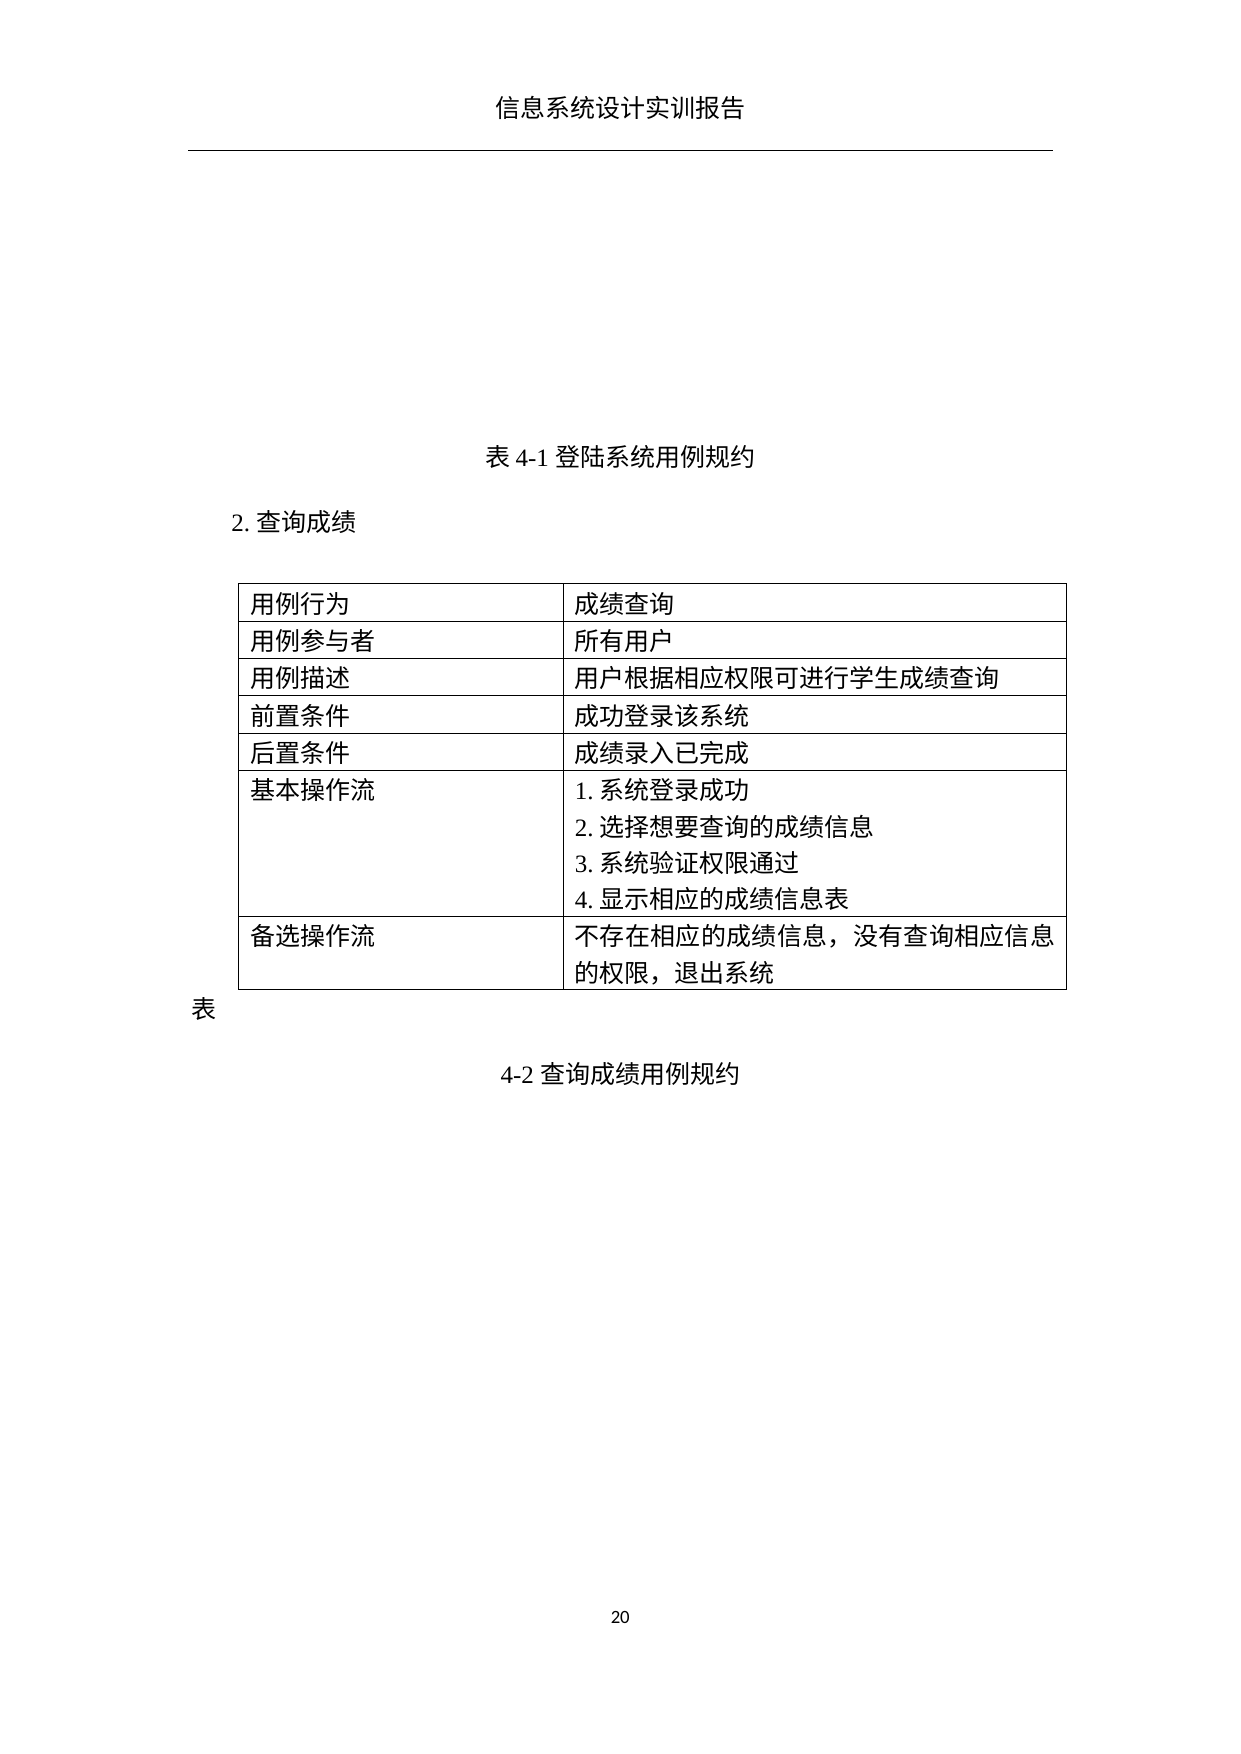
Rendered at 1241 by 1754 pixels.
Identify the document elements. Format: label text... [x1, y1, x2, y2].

table_cell 系统登录成功 选择想要查询的成绩信息 系统验证权限通过 显示相应的成绩信息表 [564, 771, 1066, 916]
table_cell 基本操作流 [239, 771, 563, 916]
table_cell 用户根据相应权限可进行学生成绩查询 [564, 659, 1066, 695]
table_cell 所有用户 [564, 622, 1066, 658]
table_header 用例行为 [239, 584, 563, 621]
table_cell 用例描述 [239, 659, 563, 695]
table_cell 用例参与者 [239, 622, 563, 658]
table_cell 备选操作流 [239, 917, 563, 989]
text 2. 查询成绩 [231, 488, 1053, 553]
table_cell 后置条件 [239, 734, 563, 770]
table_cell 成功登录该系统 [564, 696, 1066, 732]
text 表4-2 查询成绩用例规约 [187, 975, 1053, 1105]
table_header 成绩查询 [564, 584, 1066, 621]
text 表4-1 登陆系统用例规约 [187, 423, 1053, 488]
table_cell 不存在相应的成绩信息，没有查询相应信息的权限，退出系统 [564, 917, 1066, 989]
table_cell 前置条件 [239, 696, 563, 732]
table_cell 成绩录入已完成 [564, 734, 1066, 770]
